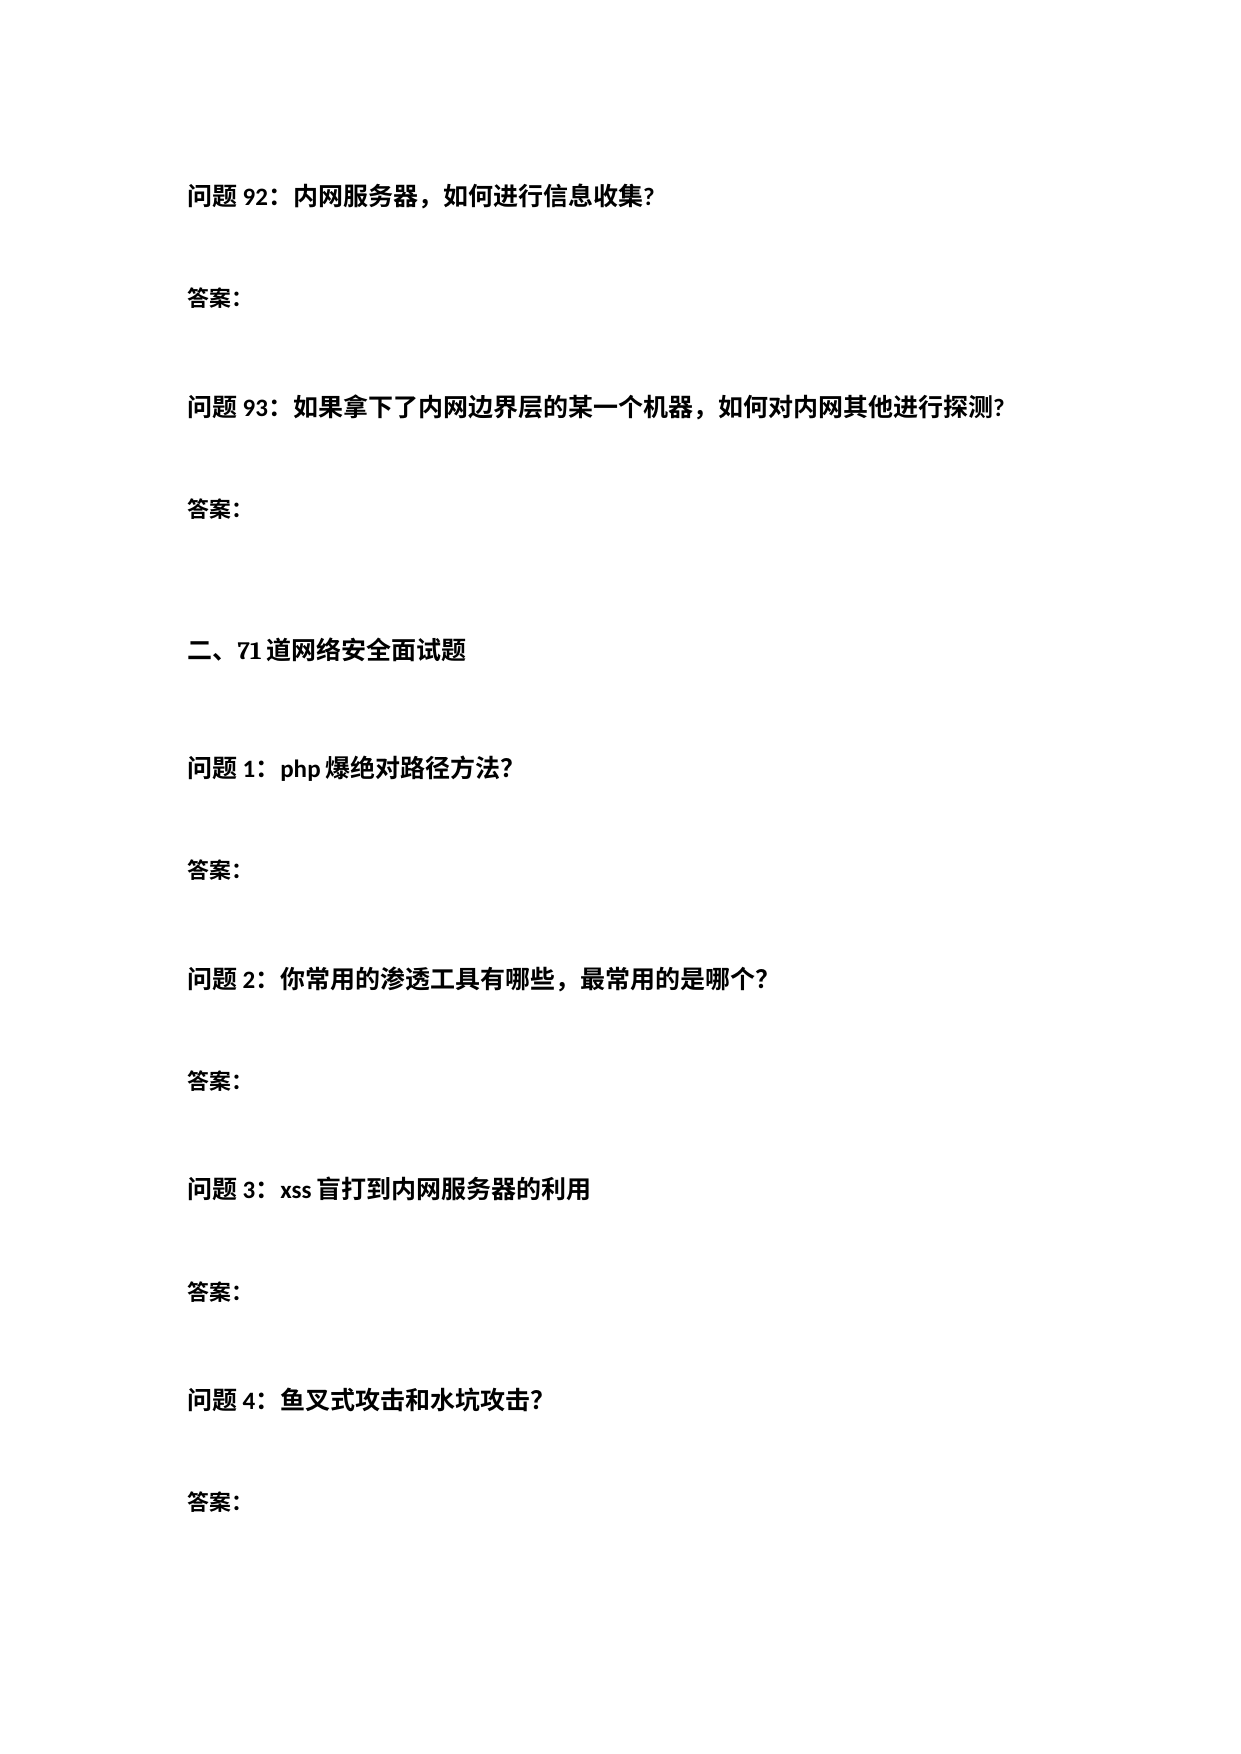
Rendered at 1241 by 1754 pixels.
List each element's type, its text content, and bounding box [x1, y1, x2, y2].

subtitle 问题2：你常用的渗透工具有哪些，最常用的是哪个？ [187, 945, 1053, 1010]
text 答案： [187, 1063, 1053, 1096]
subtitle 二、71道网络安全面试题 [187, 616, 1053, 681]
subtitle 问题3：xss盲打到内网服务器的利用 [187, 1156, 1053, 1221]
text 答案： [187, 491, 1053, 524]
subtitle 问题1：php爆绝对路径方法？ [187, 734, 1053, 799]
text 答案： [187, 1485, 1053, 1517]
text 答案： [187, 853, 1053, 885]
subtitle 问题92：内网服务器，如何进行信息收集? [187, 162, 1053, 227]
subtitle 问题93：如果拿下了内网边界层的某一个机器，如何对内网其他进行探测? [187, 373, 1053, 438]
subtitle 问题4：鱼叉式攻击和水坑攻击？ [187, 1366, 1053, 1431]
text 答案： [187, 281, 1053, 313]
text 答案： [187, 1274, 1053, 1307]
